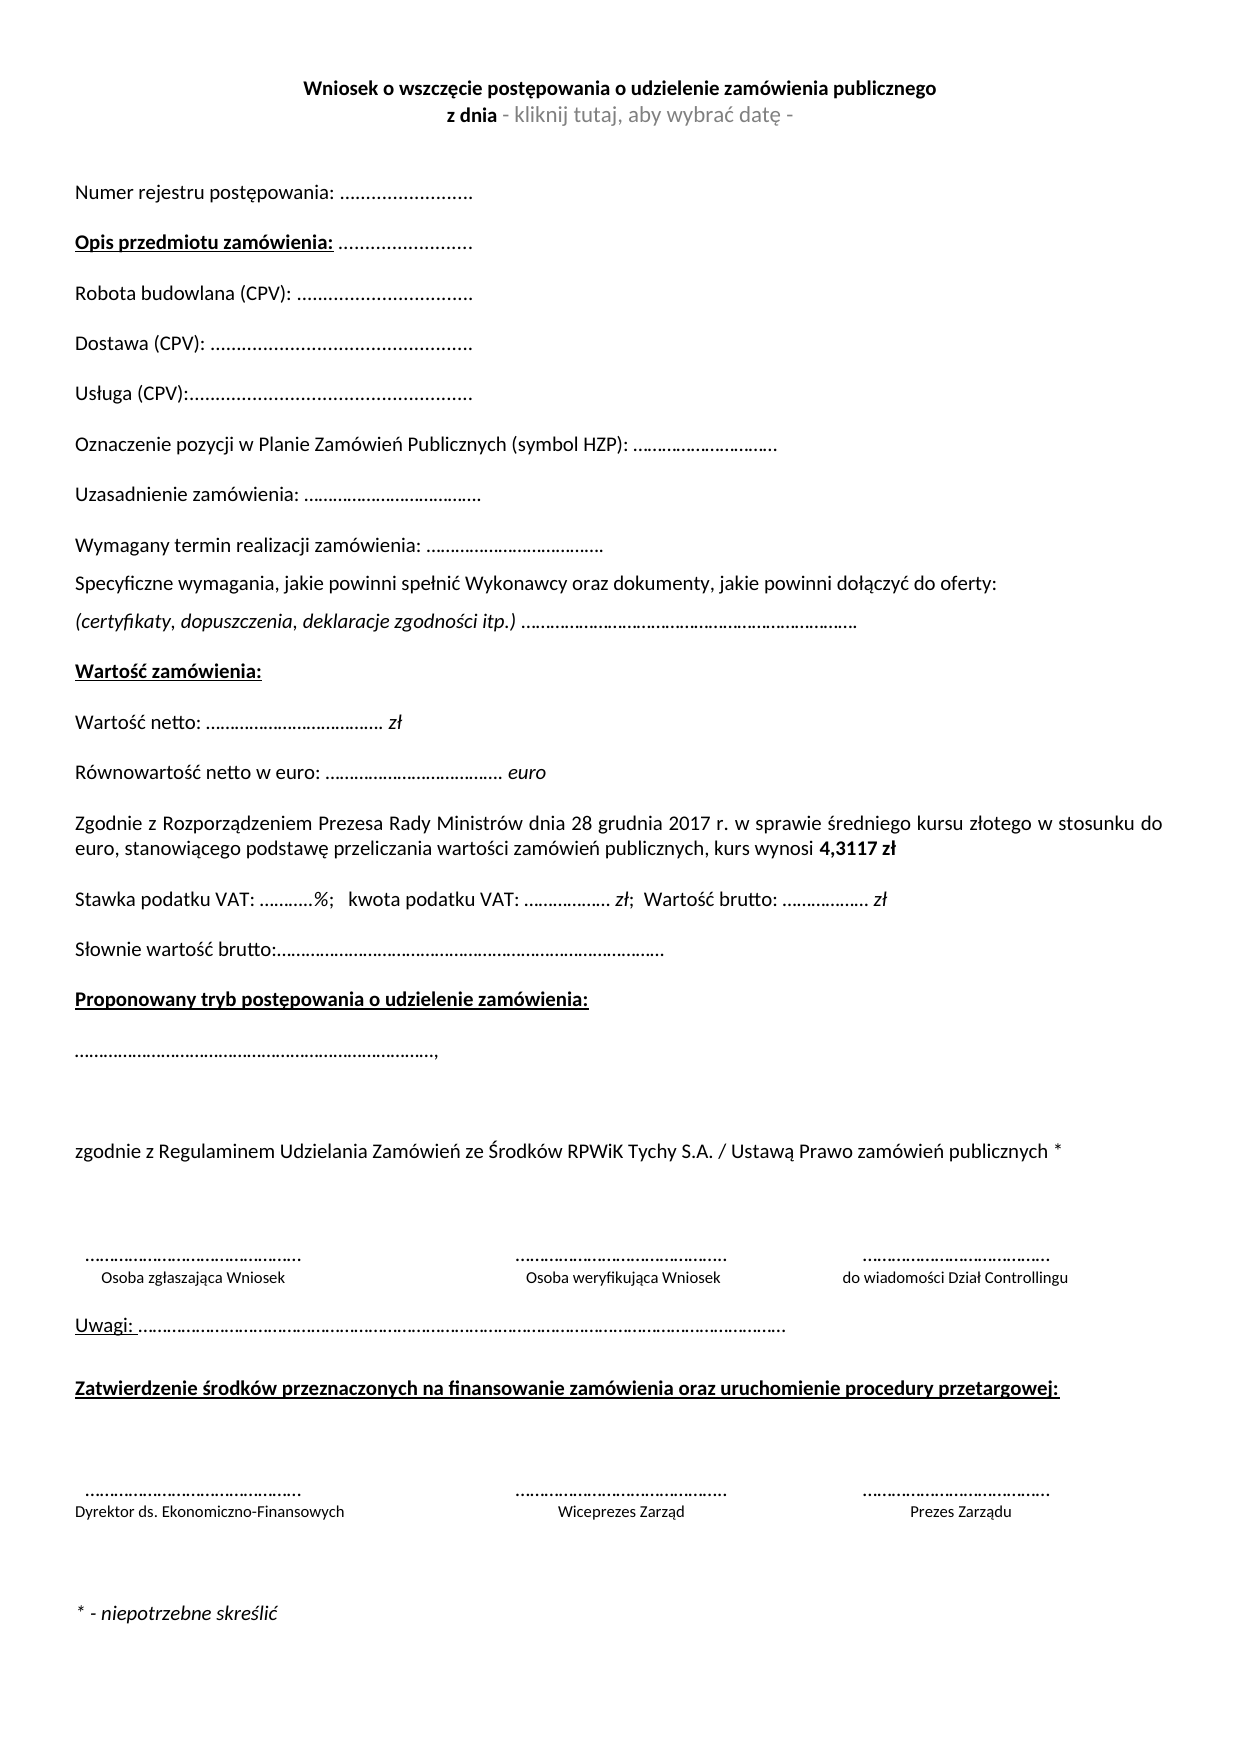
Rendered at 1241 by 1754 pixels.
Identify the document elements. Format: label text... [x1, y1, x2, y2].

text Robota budowlana (CPV): [75, 280, 1165, 305]
text Równowartość netto w euro: ………………………………. euro [75, 759, 1165, 785]
text Specyficzne wymagania, jakie powinni spełnić Wykonawcy oraz dokumenty, jakie powinni dołączyć do oferty: (certyfikaty, dopuszczenia, deklaracje zgodności itp.) ……………………………………………………………. [75, 570, 1165, 633]
text Wniosek o wszczęcie postępowania o udzielenie zamówienia publicznego [75, 75, 1165, 100]
text Zatwierdzenie środków przeznaczonych na finansowanie zamówienia oraz uruchomienie procedury przetargowej: [75, 1376, 1165, 1401]
text Uzasadnienie zamówienia: ………………………………. [75, 481, 1165, 507]
text Opis przedmiotu zamówienia: [75, 229, 1165, 255]
text Numer rejestru postępowania: [75, 179, 1165, 204]
text Osoba zgłaszająca Wniosek Osoba weryfikująca Wniosek do wiadomości Dział Controllingu [75, 1267, 1165, 1287]
text Zgodnie z Rozporządzeniem Prezesa Rady Ministrów dnia 28 grudnia 2017 r. w sprawie średniego kursu złotego w stosunku do euro, stanowiącego podstawę przeliczania wartości zamówień publicznych, kurs wynosi 4,3117 zł [75, 810, 1165, 861]
text Proponowany tryb postępowania o udzielenie zamówienia: [75, 987, 1165, 1012]
text z dnia [75, 100, 1165, 128]
text Wymagany termin realizacji zamówienia: ………………………………. [75, 532, 1165, 557]
text Oznaczenie pozycji w Planie Zamówień Publicznych (symbol HZP): ………………………… [75, 431, 1165, 456]
text Dyrektor ds. Ekonomiczno-Finansowych Wiceprezes Zarząd Prezes Zarządu [75, 1502, 1165, 1522]
text Uwagi: ……………………………………………………………………………………………………………………… [75, 1312, 1165, 1338]
text Usługa (CPV): [75, 381, 1165, 406]
text ……………………………………… …………………………………….. ………………………………… [75, 1476, 1165, 1502]
text …………………………………………………………………, [75, 1037, 1165, 1062]
text Słownie wartość brutto:……………………………………………………………………… [75, 936, 1165, 962]
text * - niepotrzebne skreślić [75, 1601, 1165, 1626]
text ……………………………………… …………………………………….. ………………………………… [75, 1242, 1165, 1267]
text Wartość netto: ………………………………. zł [75, 709, 1165, 734]
text zgodnie z Regulaminem Udzielania Zamówień ze Środków RPWiK Tychy S.A. / Ustawą Prawo zamówień publicznych * [75, 1138, 1165, 1163]
text Wartość zamówienia: [75, 658, 1165, 684]
text Dostawa (CPV): [75, 330, 1165, 356]
text Stawka podatku VAT: ………..%; kwota podatku VAT: ……………… zł; Wartość brutto: ……………… zł [75, 886, 1165, 911]
